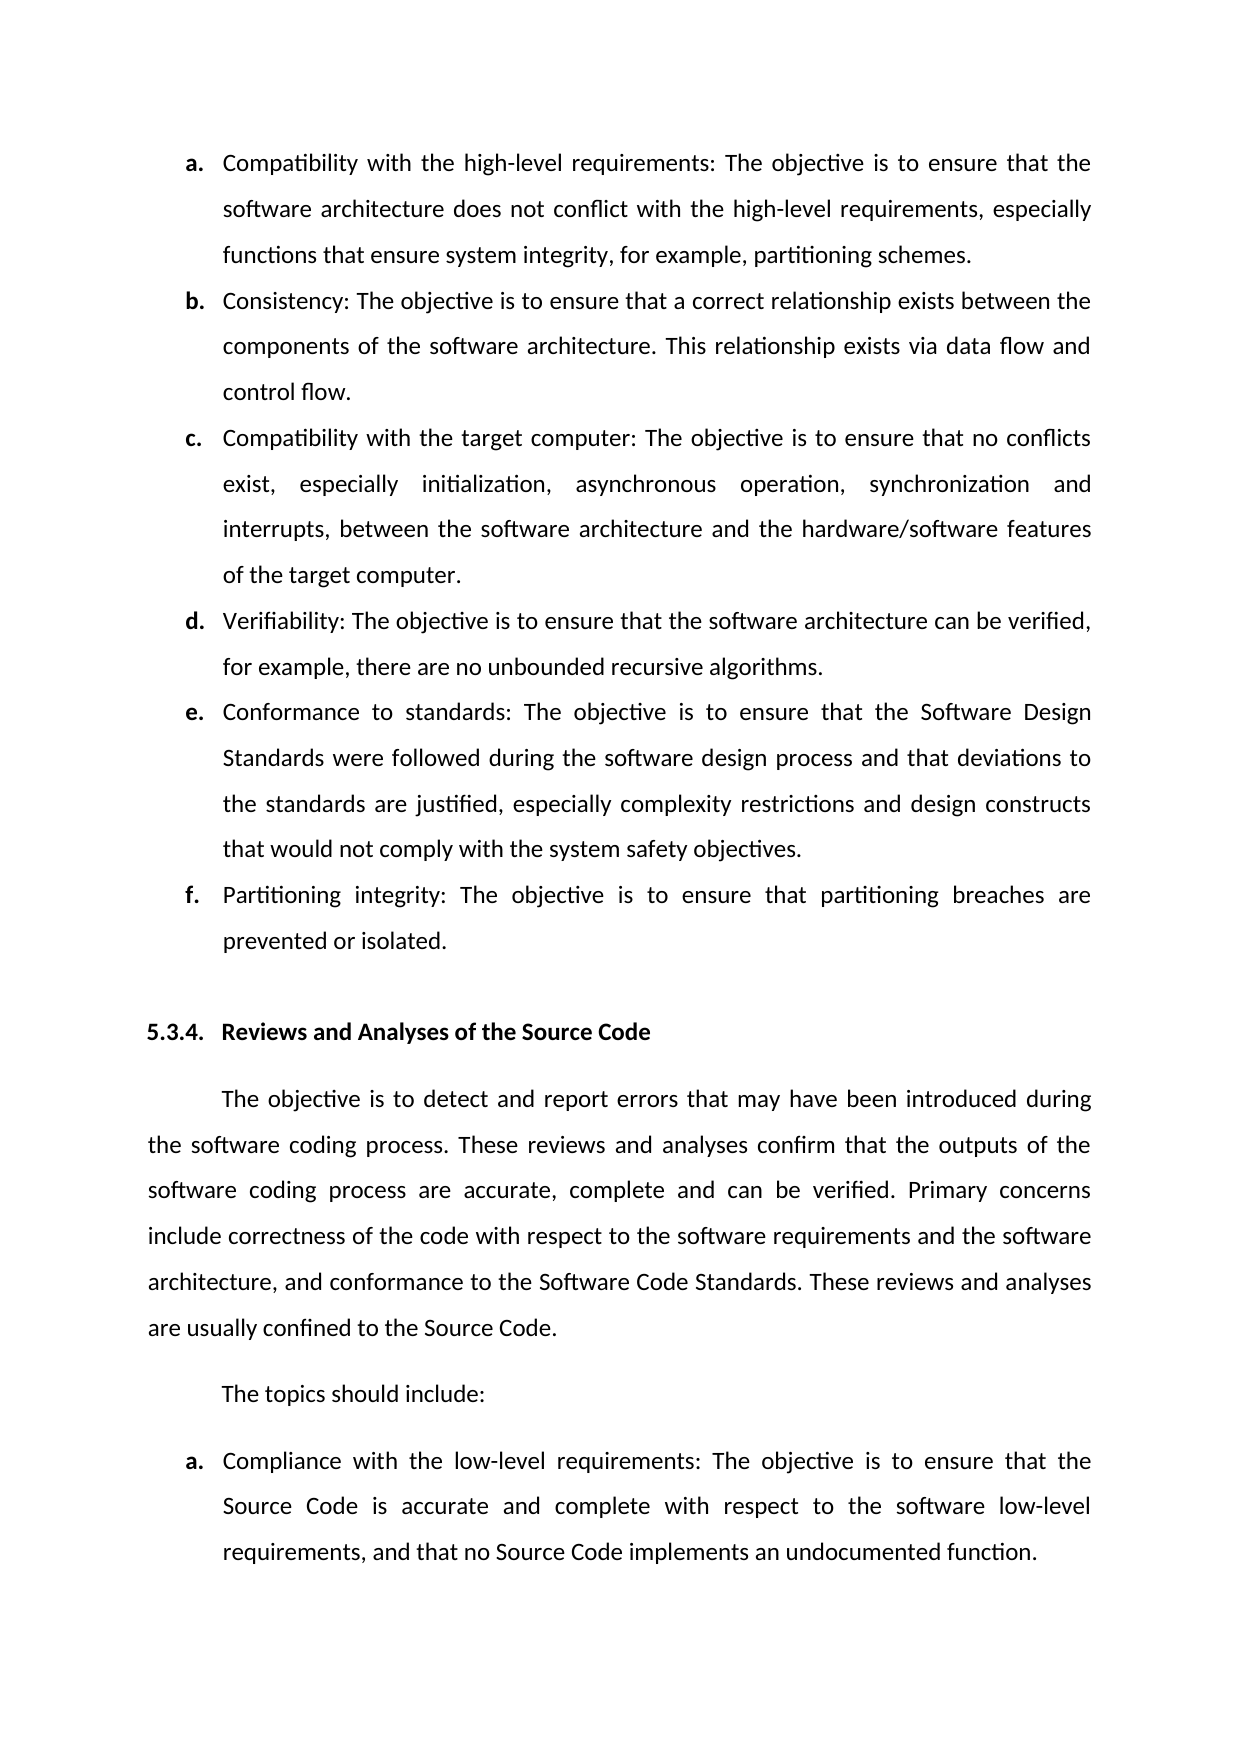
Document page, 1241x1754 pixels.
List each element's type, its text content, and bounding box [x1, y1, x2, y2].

list Compatibility with the target computer: The objective is to ensure that no conflicts exist, especially initialization, asynchronous operation, synchronization and interrupts, between the software architecture and the hardware/software features of the target computer. [185, 422, 1093, 590]
text The objective is to detect and report errors that may have been introduced during the software coding process. These reviews and analyses confirm that the outputs of the software coding process are accurate, complete and can be verified. Primary concerns include correctness of the code with respect to the software requirements and the software architecture, and conformance to the Software Code Standards. These reviews and analyses are usually confined to the Source Code. [148, 1083, 1093, 1342]
list Verifiability: The objective is to ensure that the software architecture can be verified, for example, there are no unbounded recursive algorithms. [185, 605, 1093, 681]
list Compatibility with the high-level requirements: The objective is to ensure that the software architecture does not conflict with the high-level requirements, especially functions that ensure system integrity, for example, partitioning schemes. [185, 148, 1093, 269]
text The topics should include: [148, 1378, 1093, 1409]
list Consistency: The objective is to ensure that a correct relationship exists between the components of the software architecture. This relationship exists via data flow and control flow. [185, 285, 1093, 407]
list Conformance to standards: The objective is to ensure that the Software Design Standards were followed during the software design process and that deviations to the standards are justified, especially complexity restrictions and design constructs that would not comply with the system safety objectives. [185, 696, 1093, 864]
list Partitioning integrity: The objective is to ensure that partitioning breaches are prevented or isolated. [185, 879, 1093, 956]
list Compliance with the low-level requirements: The objective is to ensure that the Source Code is accurate and complete with respect to the software low-level requirements, and that no Source Code implements an undocumented function. [185, 1445, 1093, 1567]
list Reviews and Analyses of the Source Code [146, 1016, 1093, 1047]
